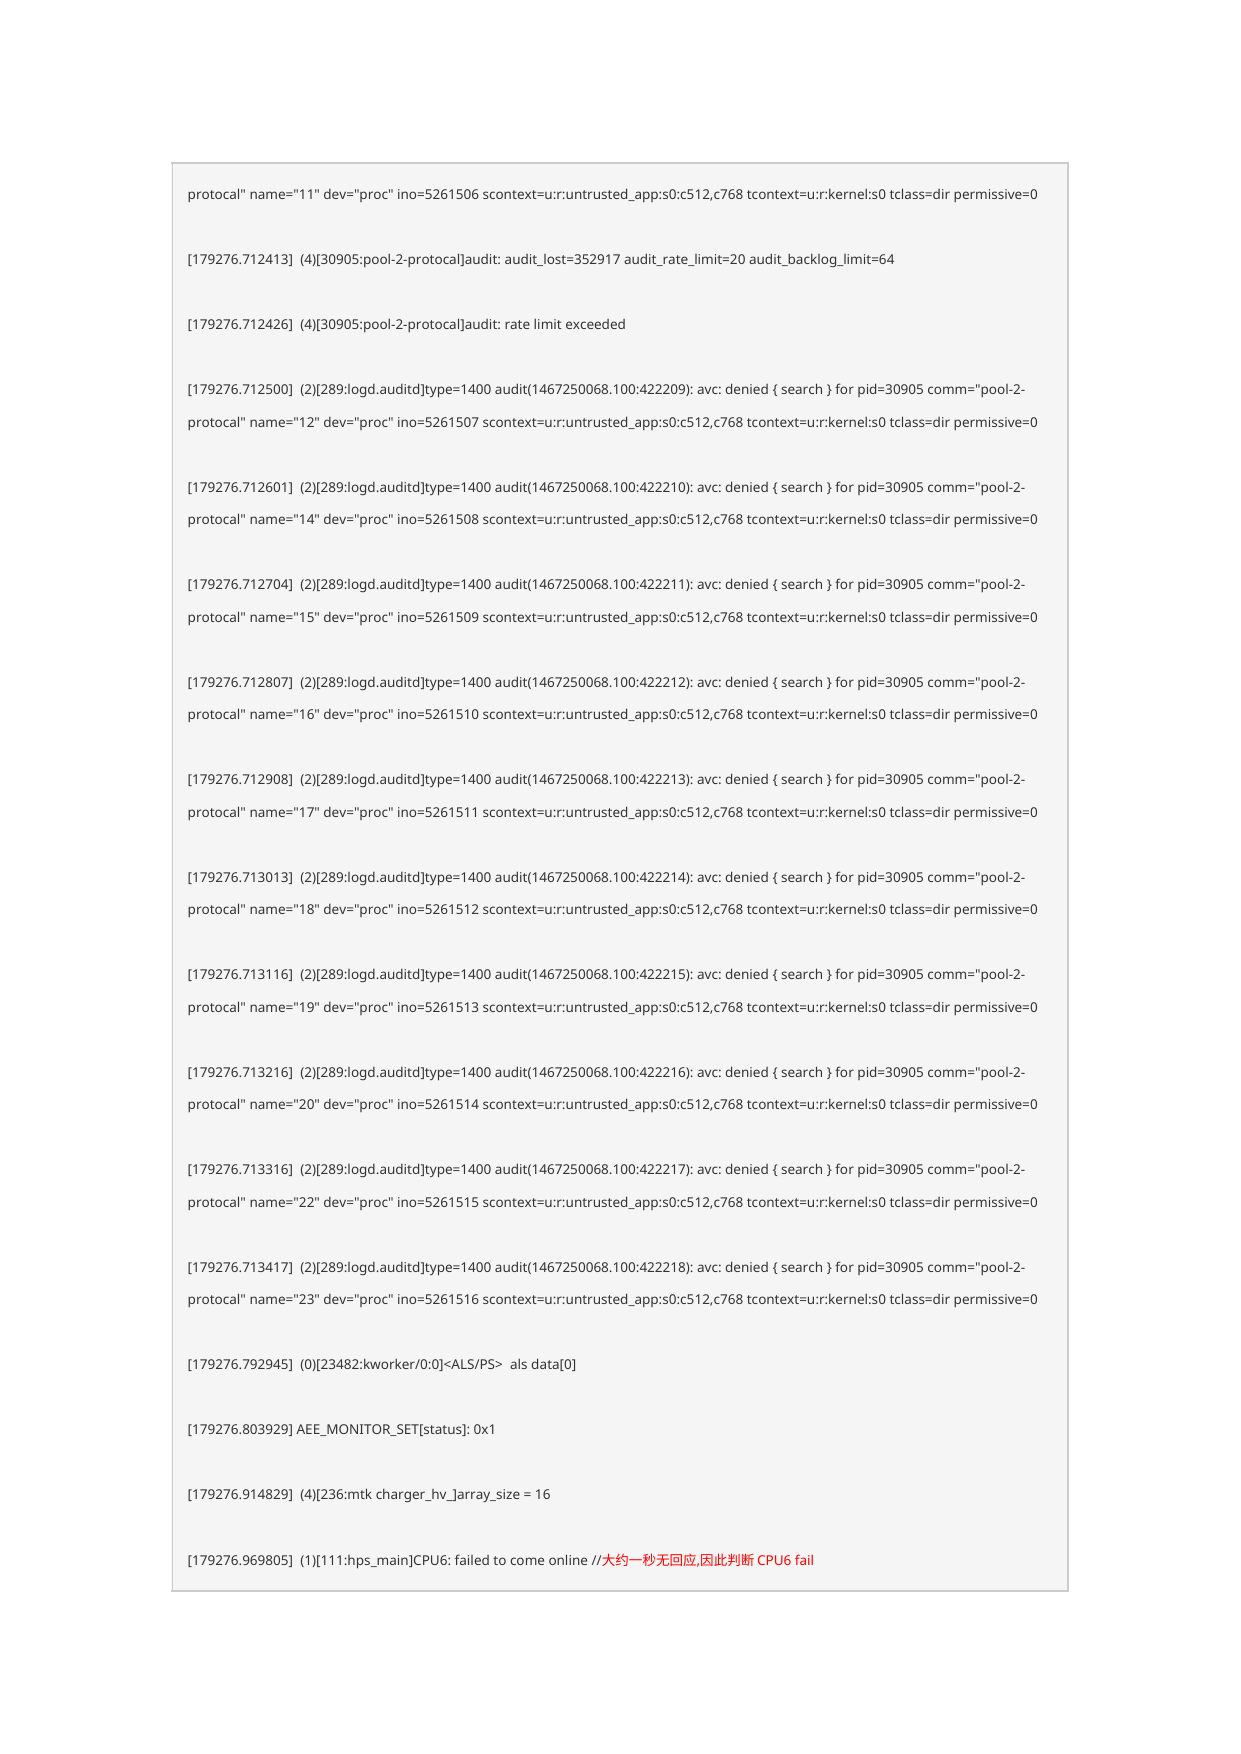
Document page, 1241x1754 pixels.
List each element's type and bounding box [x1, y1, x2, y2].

text [173, 164, 1067, 1590]
